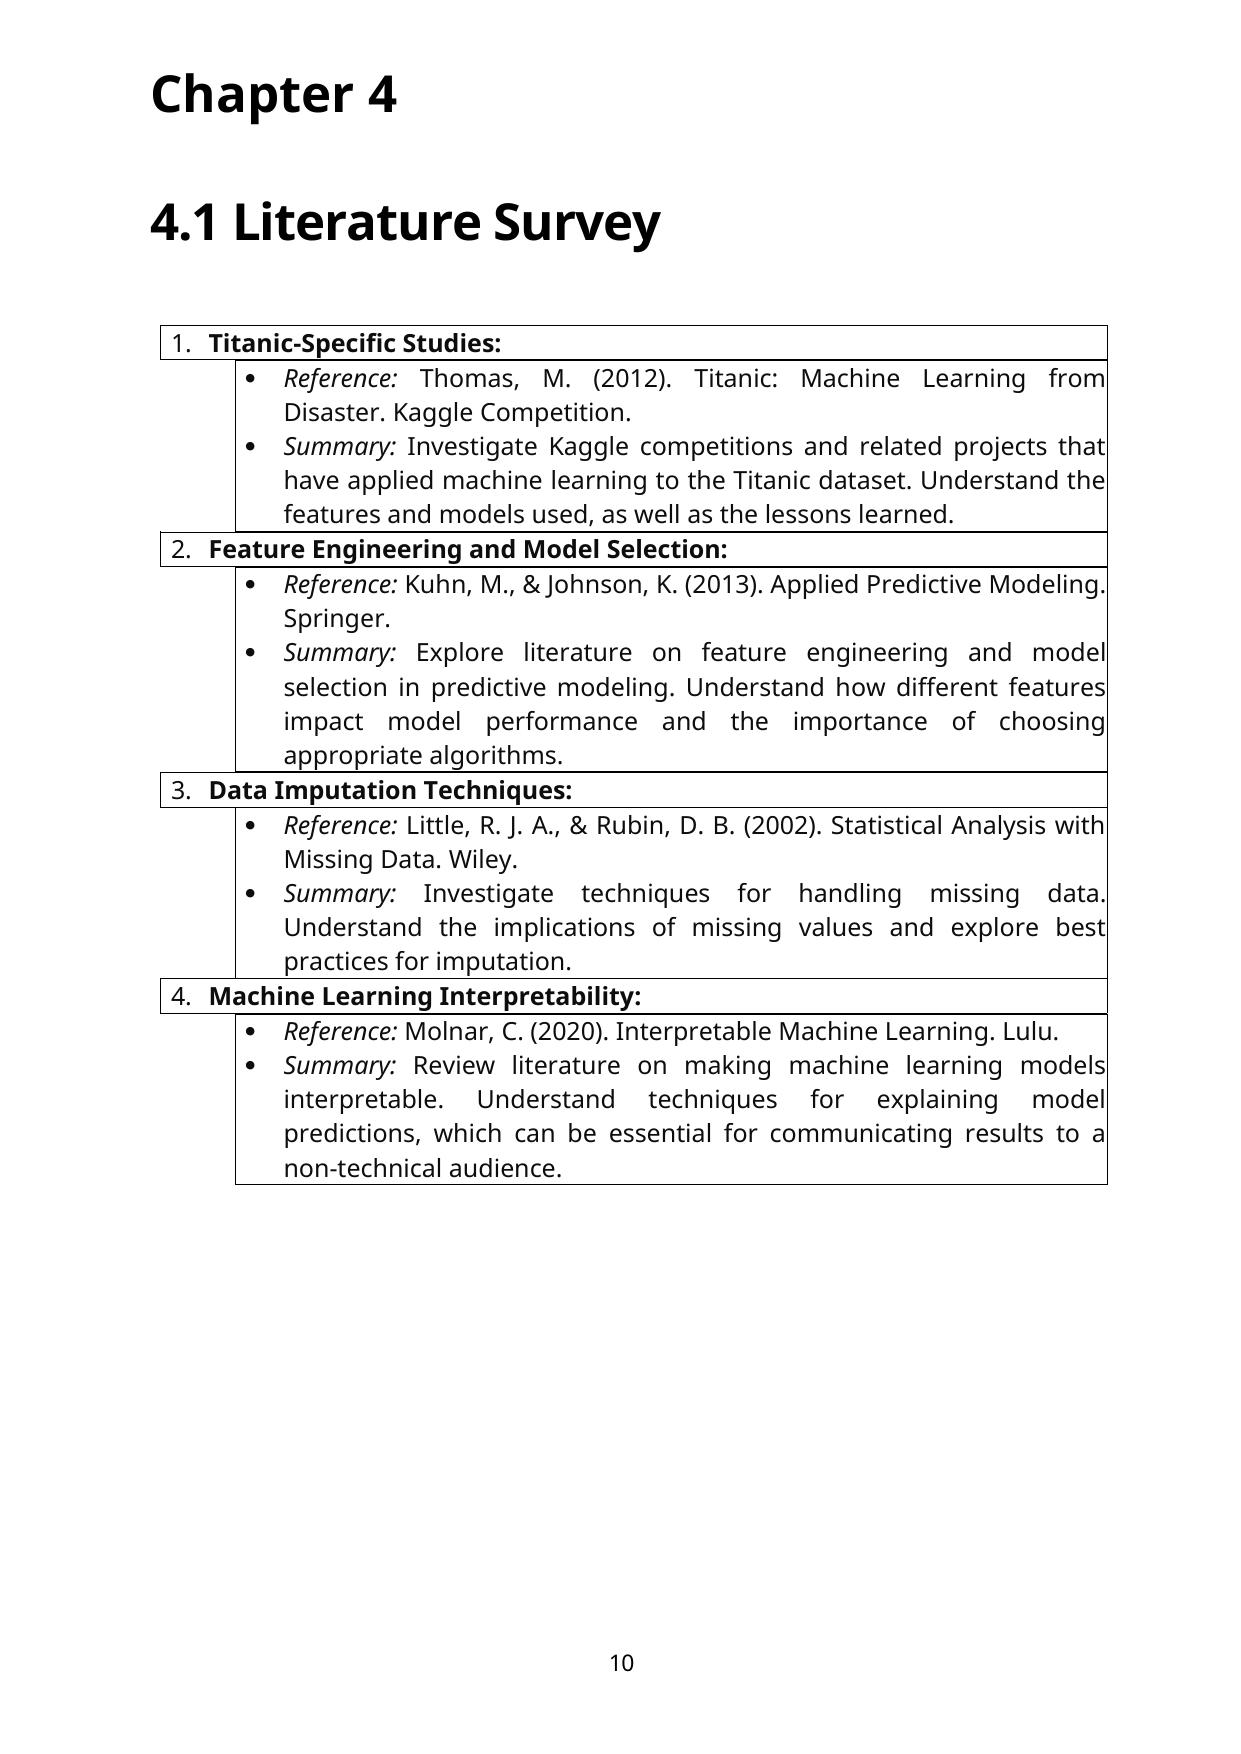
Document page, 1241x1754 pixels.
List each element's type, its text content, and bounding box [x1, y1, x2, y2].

list Machine Learning Interpretability: [161, 979, 1107, 1013]
list Summary: Investigate techniques for handling missing data. Understand the implications of missing values and explore best practices for imputation. [236, 875, 1107, 978]
text Chapter 4 [150, 58, 1107, 128]
list Titanic-Specific Studies: [161, 326, 1107, 359]
list Reference: Little, R. J. A., & Rubin, D. B. (2002). Statistical Analysis with Missing Data. Wiley. [236, 808, 1107, 875]
list Reference: Thomas, M. (2012). Titanic: Machine Learning from Disaster. Kaggle Competition. [236, 361, 1107, 428]
list Summary: Explore literature on feature engineering and model selection in predictive modeling. Understand how different features impact model performance and the importance of choosing appropriate algorithms. [236, 634, 1107, 771]
list Reference: Molnar, C. (2020). Interpretable Machine Learning. Lulu. [236, 1015, 1107, 1047]
list Summary: Review literature on making machine learning models interpretable. Understand techniques for explaining model predictions, which can be essential for communicating results to a non-technical audience. [236, 1047, 1107, 1184]
list Feature Engineering and Model Selection: [161, 533, 1107, 566]
list Data Imputation Techniques: [161, 773, 1107, 807]
list Reference: Kuhn, M., & Johnson, K. (2013). Applied Predictive Modeling. Springer. [236, 568, 1107, 634]
subtitle 4.1 Literature Survey [150, 186, 1107, 255]
list Summary: Investigate Kaggle competitions and related projects that have applied machine learning to the Titanic dataset. Understand the features and models used, as well as the lessons learned. [236, 428, 1107, 531]
